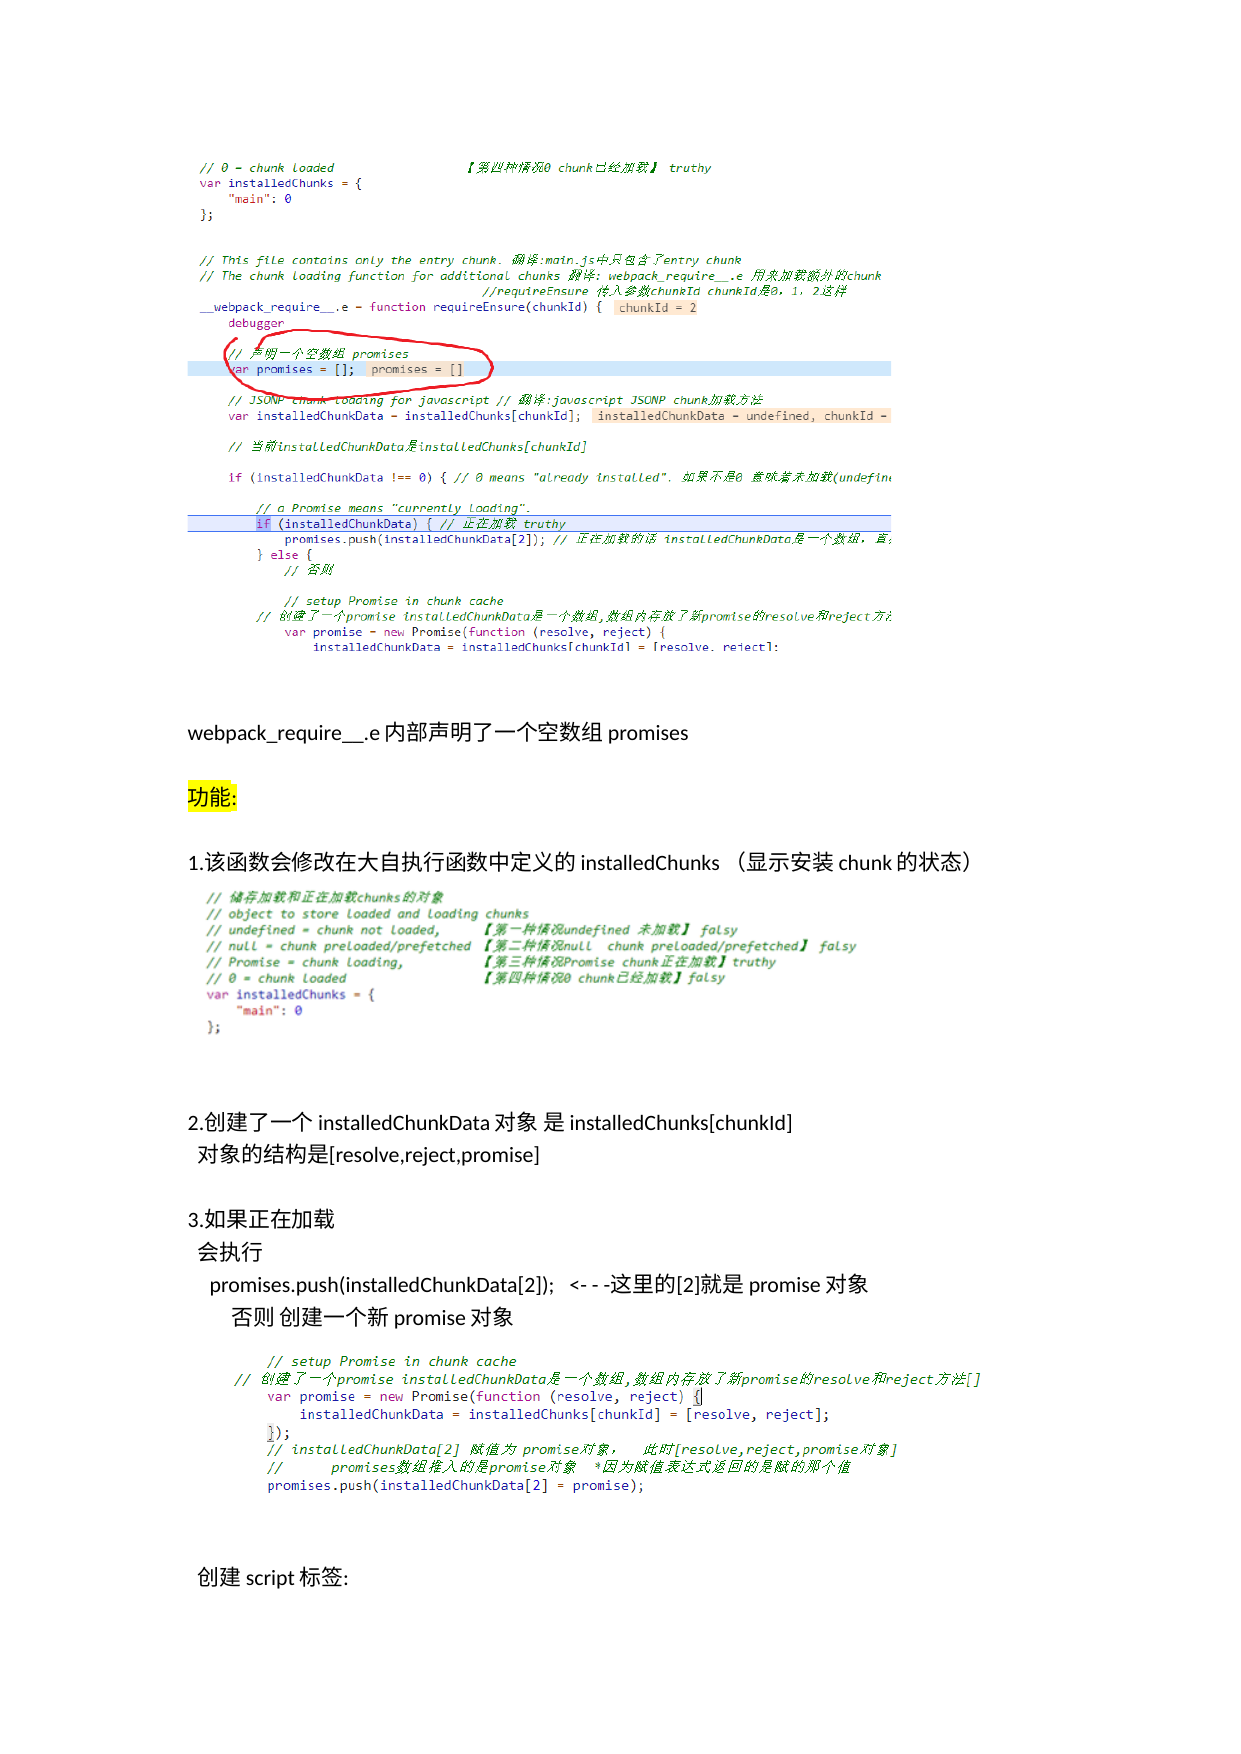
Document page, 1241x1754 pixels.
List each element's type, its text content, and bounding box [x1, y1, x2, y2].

text webpack_require__.e内部声明了一个空数组promises [187, 714, 1053, 747]
picture [187, 162, 892, 651]
picture [231, 1332, 1010, 1501]
text 3.如果正在加载 [187, 1202, 1053, 1234]
text 功能: [187, 779, 1053, 812]
text 2.创建了一个installedChunkData对象 是installedChunks[chunkId] [187, 1104, 1053, 1137]
text promises.push(installedChunkData[2]); <- - -这里的[2]就是promise对象 [187, 1267, 1053, 1299]
text 1.该函数会修改在大自执行函数中定义的installedChunks （显示安装chunk的状态） [187, 844, 1053, 877]
text 否则 创建一个新promise对象 [187, 1299, 1053, 1332]
picture [187, 877, 907, 1051]
text 会执行 [187, 1234, 1053, 1267]
text 创建script标签: [187, 1559, 1053, 1592]
text 对象的结构是[resolve,reject,promise] [187, 1137, 1053, 1169]
